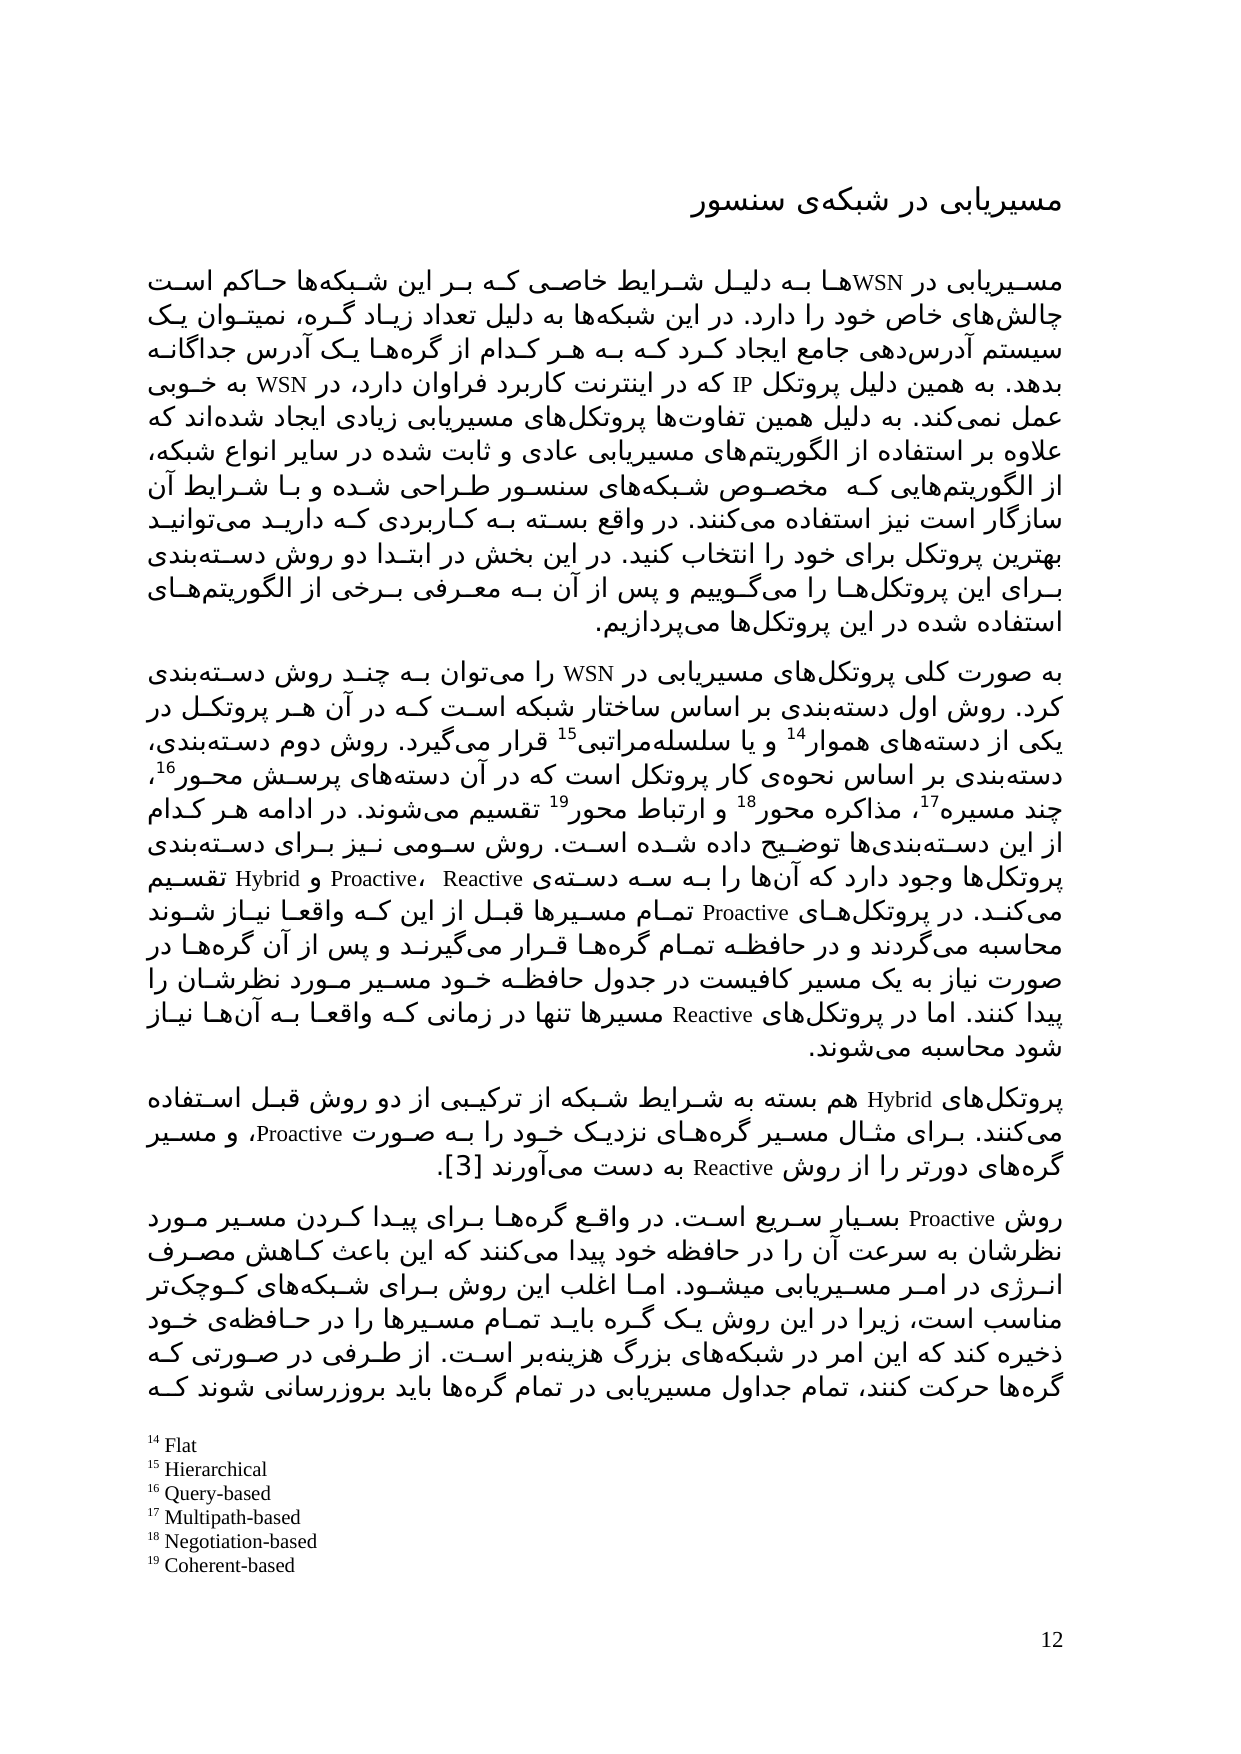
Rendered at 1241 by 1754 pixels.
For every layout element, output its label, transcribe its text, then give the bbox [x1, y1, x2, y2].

text پروتکل‌های Hybrid هم بسته به شرایط شبکه از ترکیبی از دو روش قبل استفاده می‌کنند. برای مثال مسیر گره‌های نزدیک خود را به صورت Proactive، و مسیر گره‌های دورتر را از روش Reactive به دست می‌آورند. [147, 1082, 1063, 1182]
text به صورت کلی پروتکل‌های مسیریابی در WSN را می‌توان به چند روش دسته‌بندی کرد. روش اول دسته‌بندی بر اساس ساختار شبکه است که در آن هر پروتکل در یکی از دسته‌های هموار و یا سلسله‌مراتبی قرار می‌گیرد. روش دوم دسته‌بندی، دسته‌بندی بر اساس نحوه‌ی کار پروتکل است که در آن دسته‌های پرسش محور، چند مسیره، مذاکره محور و ارتباط محور تقسیم می‌شوند. در ادامه هر کدام از این دسته‌بندی‌ها توضیح داده شده است. روش سومی نیز برای دسته‌بندی پروتکل‌ها وجود دارد که آن‌ها را به سه دسته‌ی Proactive، Reactive و Hybrid تقسیم می‌کند. در پروتکل‌های Proactive تمام مسیرها قبل از این که واقعا نیاز شوند محاسبه می‌گردند و در حافظه تمام گره‌ها قرار می‌گیرند و پس از آن گره‌ها در صورت نیاز به یک مسیر کافیست در جدول حافظه خود مسیر مورد نظرشان را پیدا کنند. اما در پروتکل‌های Reactive مسیرها تنها در زمانی که واقعا به آن‌ها نیاز شود محاسبه می‌شوند. [147, 657, 1063, 1063]
text مسیریابی در WSNها به دلیل شرایط خاصی که بر این شبکه‌ها حاکم است چالش‌های خاص خود را دارد. در این شبکه‌ها به دلیل تعداد زیاد گره، نمیتوان یک سیستم آدرس‌دهی جامع ایجاد کرد که به هر کدام از گره‌ها یک آدرس جداگانه بدهد. به همین دلیل پروتکل IP که در اینترنت کاربرد فراوان دارد، در WSN به خوبی عمل نمی‌کند. به دلیل همین تفاوت‌ها پروتکل‌های مسیریابی زیادی ایجاد شده‌اند که علاوه بر استفاده از الگوریتم‌های مسیریابی عادی و ثابت شده در سایر انواع شبکه، از الگوریتم‌هایی که مخصوص شبکه‌های سنسور طراحی شده و با شرایط آن سازگار است نیز استفاده می‌کنند. در واقع بسته به کاربردی که دارید می‌توانید بهترین پروتکل برای خود را انتخاب کنید. در این بخش در ابتدا دو روش دسته‌بندی برای این پروتکل‌ها را می‌گوییم و پس از آن به معرفی برخی از الگوریتم‌های استفاده شده در این پروتکل‌ها می‌پردازیم. [147, 265, 1063, 638]
subtitle مسیریابی در شبکه‌ی سنسور [147, 181, 1063, 217]
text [147, 1201, 1063, 1403]
